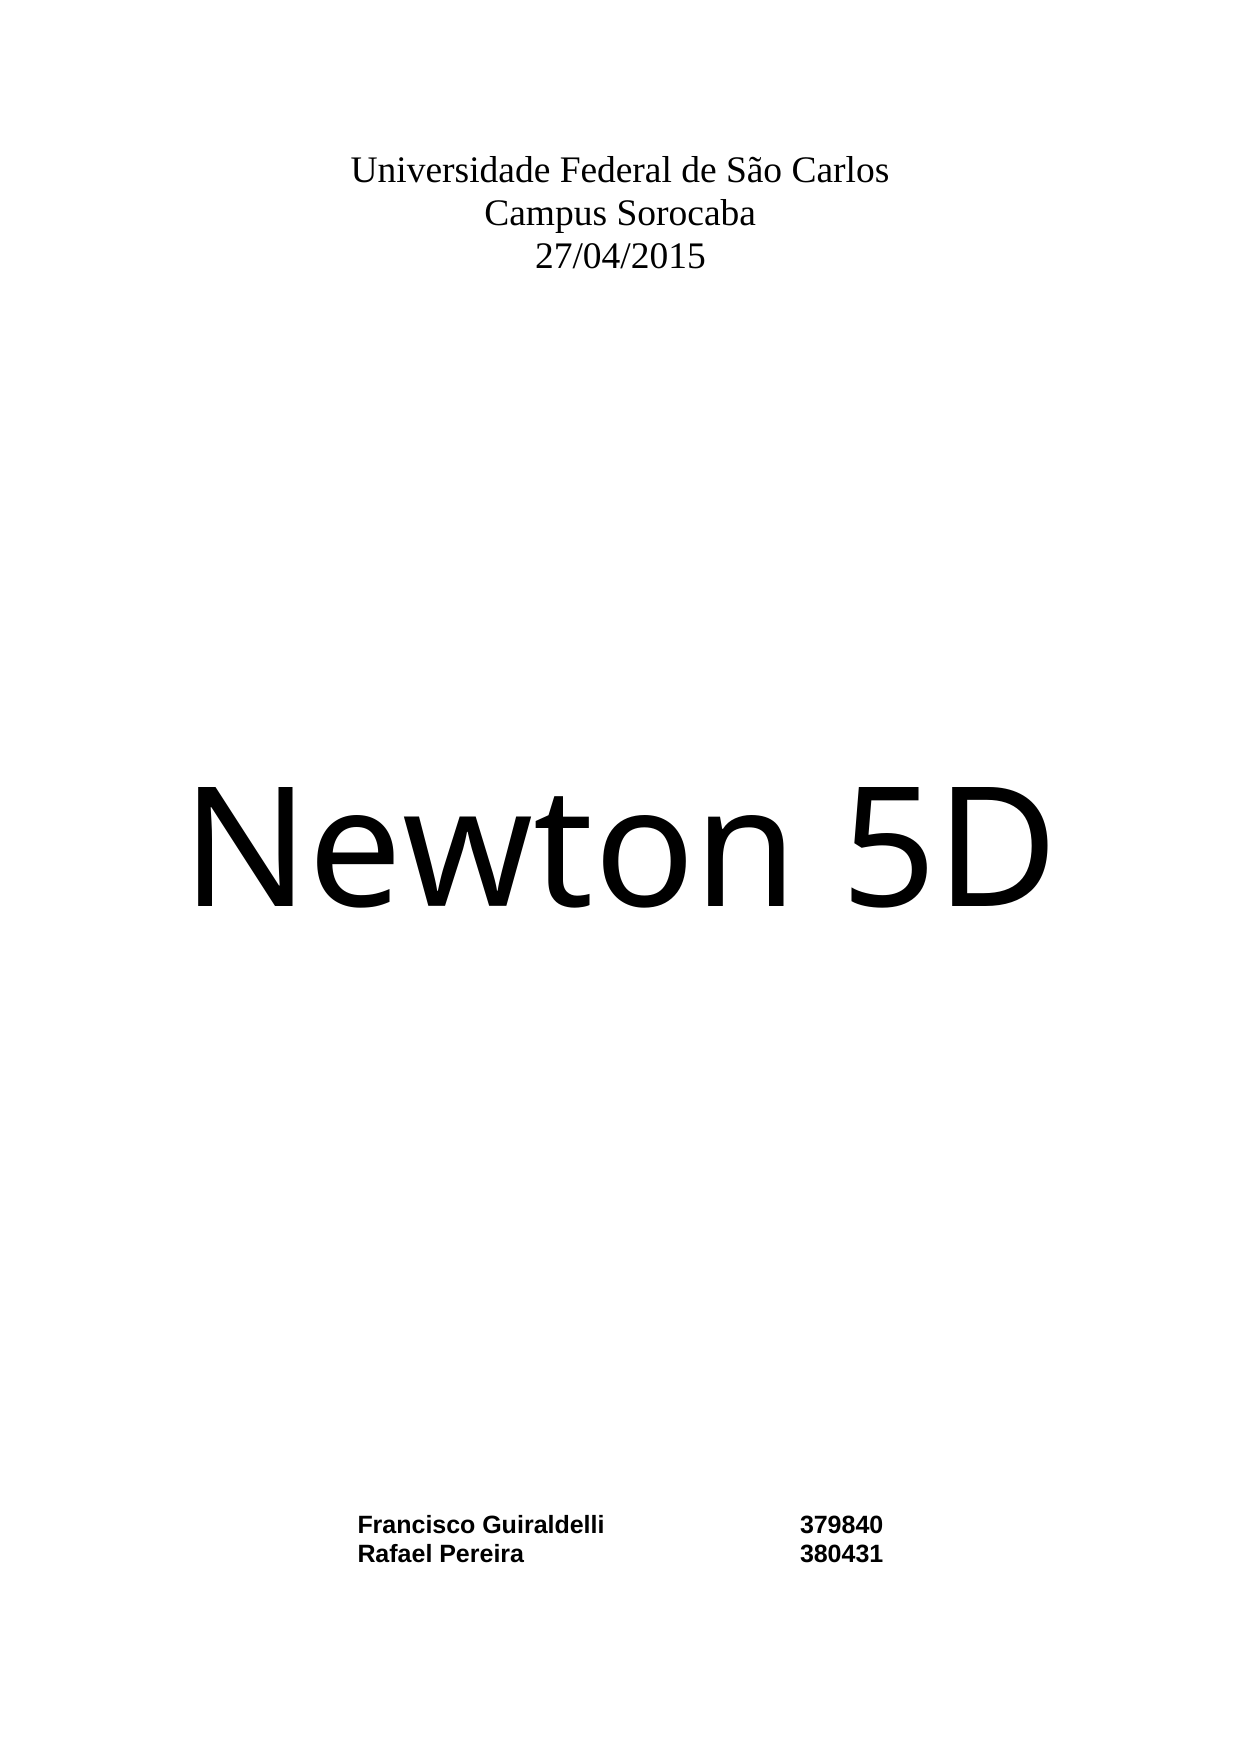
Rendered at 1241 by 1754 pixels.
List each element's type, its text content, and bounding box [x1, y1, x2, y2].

text Francisco Guiraldelli 379840 [177, 1510, 1063, 1539]
text Rafael Pereira 380431 [177, 1539, 1063, 1567]
text Newton 5D [177, 685, 1063, 983]
text Campus Sorocaba 27/04/2015 [177, 191, 1063, 277]
text Universidade Federal de São Carlos [177, 148, 1063, 191]
